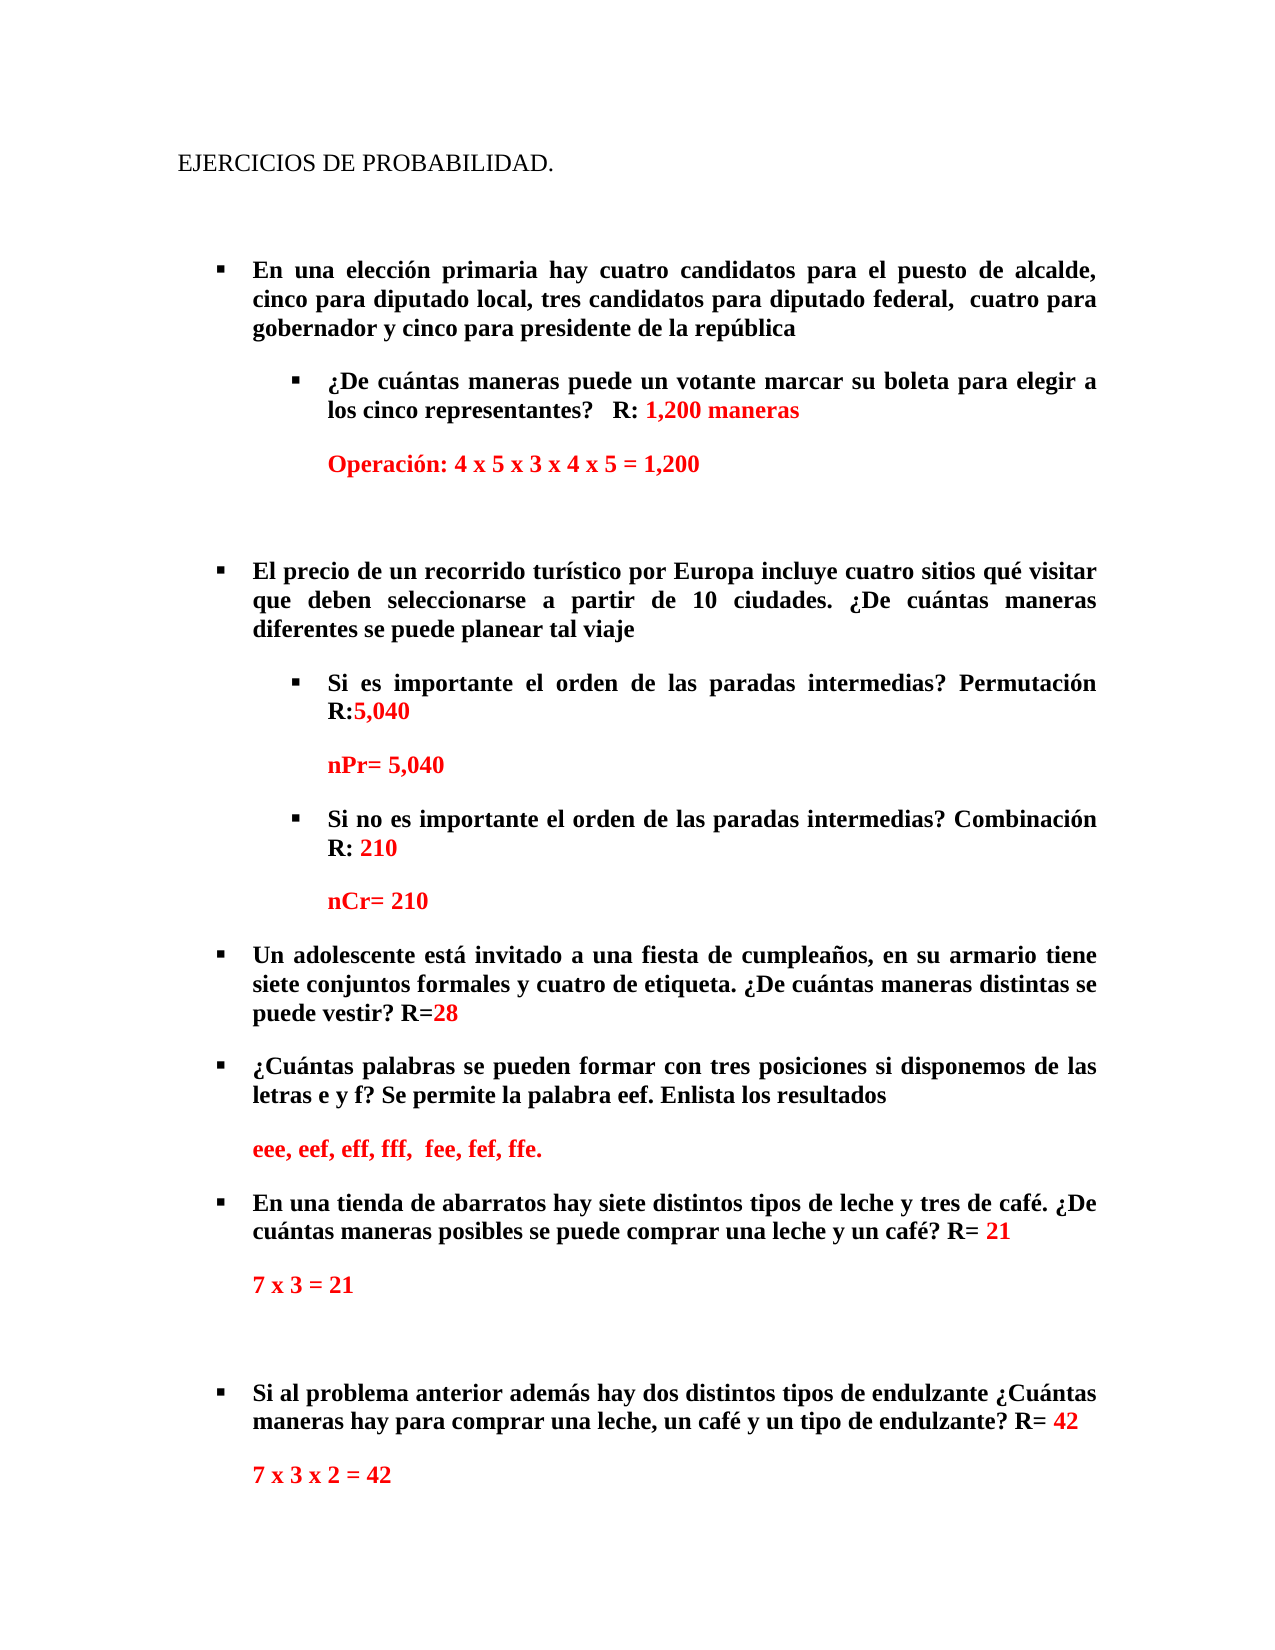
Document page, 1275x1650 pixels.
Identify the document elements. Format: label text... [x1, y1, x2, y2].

list Si es importante el orden de las paradas intermedias? Permutación R:5,040 [290, 668, 1098, 725]
list En una elección primaria hay cuatro candidatos para el puesto de alcalde, cinco para diputado local, tres candidatos para diputado federal, cuatro para gobernador y cinco para presidente de la república [215, 255, 1098, 341]
text EJERCICIOS DE PROBABILIDAD. [177, 148, 1098, 176]
list El precio de un recorrido turístico por Europa incluye cuatro sitios qué visitar que deben seleccionarse a partir de 10 ciudades. ¿De cuántas maneras diferentes se puede planear tal viaje [215, 556, 1098, 643]
list Si no es importante el orden de las paradas intermedias? Combinación R: 210 [290, 804, 1098, 861]
list ¿De cuántas maneras puede un votante marcar su boleta para elegir a los cinco representantes? R: 1,200 maneras [290, 366, 1098, 424]
list Un adolescente está invitado a una fiesta de cumpleaños, en su armario tiene siete conjuntos formales y cuatro de etiqueta. ¿De cuántas maneras distintas se puede vestir? R=28 [215, 940, 1098, 1026]
text 7 x 3 = 21 [252, 1270, 1098, 1299]
list Si al problema anterior además hay dos distintos tipos de endulzante ¿Cuántas maneras hay para comprar una leche, un café y un tipo de endulzante? R= 42 [215, 1378, 1098, 1435]
text nPr= 5,040 [327, 750, 1098, 779]
text Operación: 4 x 5 x 3 x 4 x 5 = 1,200 [327, 449, 1098, 478]
list En una tienda de abarratos hay siete distintos tipos de leche y tres de café. ¿De cuántas maneras posibles se puede comprar una leche y un café? R= 21 [215, 1188, 1098, 1245]
text eee, eef, eff, fff, fee, fef, ffe. [252, 1134, 1098, 1163]
list ¿Cuántas palabras se pueden formar con tres posiciones si disponemos de las letras e y f? Se permite la palabra eef. Enlista los resultados [215, 1051, 1098, 1109]
text 7 x 3 x 2 = 42 [252, 1460, 1098, 1489]
text nCr= 210 [327, 886, 1098, 915]
